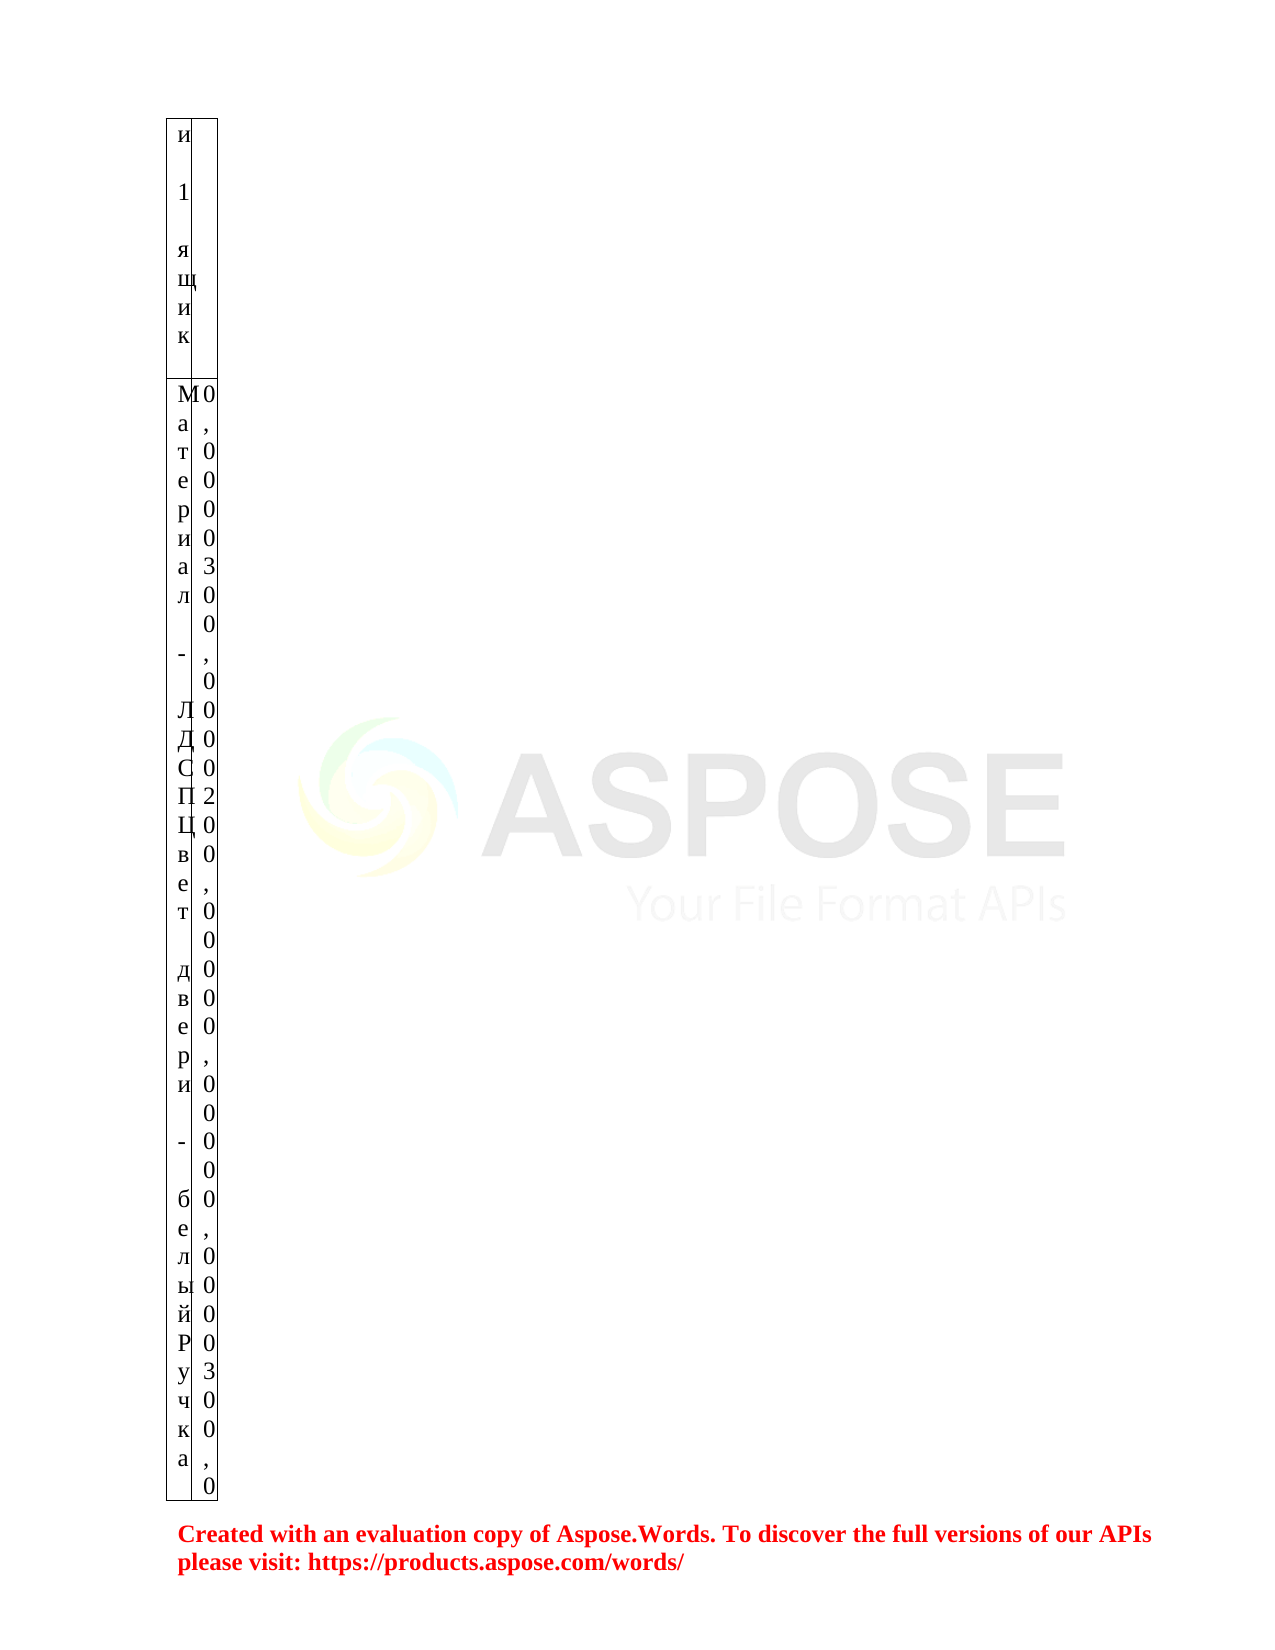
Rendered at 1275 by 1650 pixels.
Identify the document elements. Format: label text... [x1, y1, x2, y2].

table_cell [167, 379, 191, 1500]
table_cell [167, 119, 191, 378]
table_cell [192, 379, 217, 1500]
table_cell 6300,0000 [192, 119, 217, 378]
